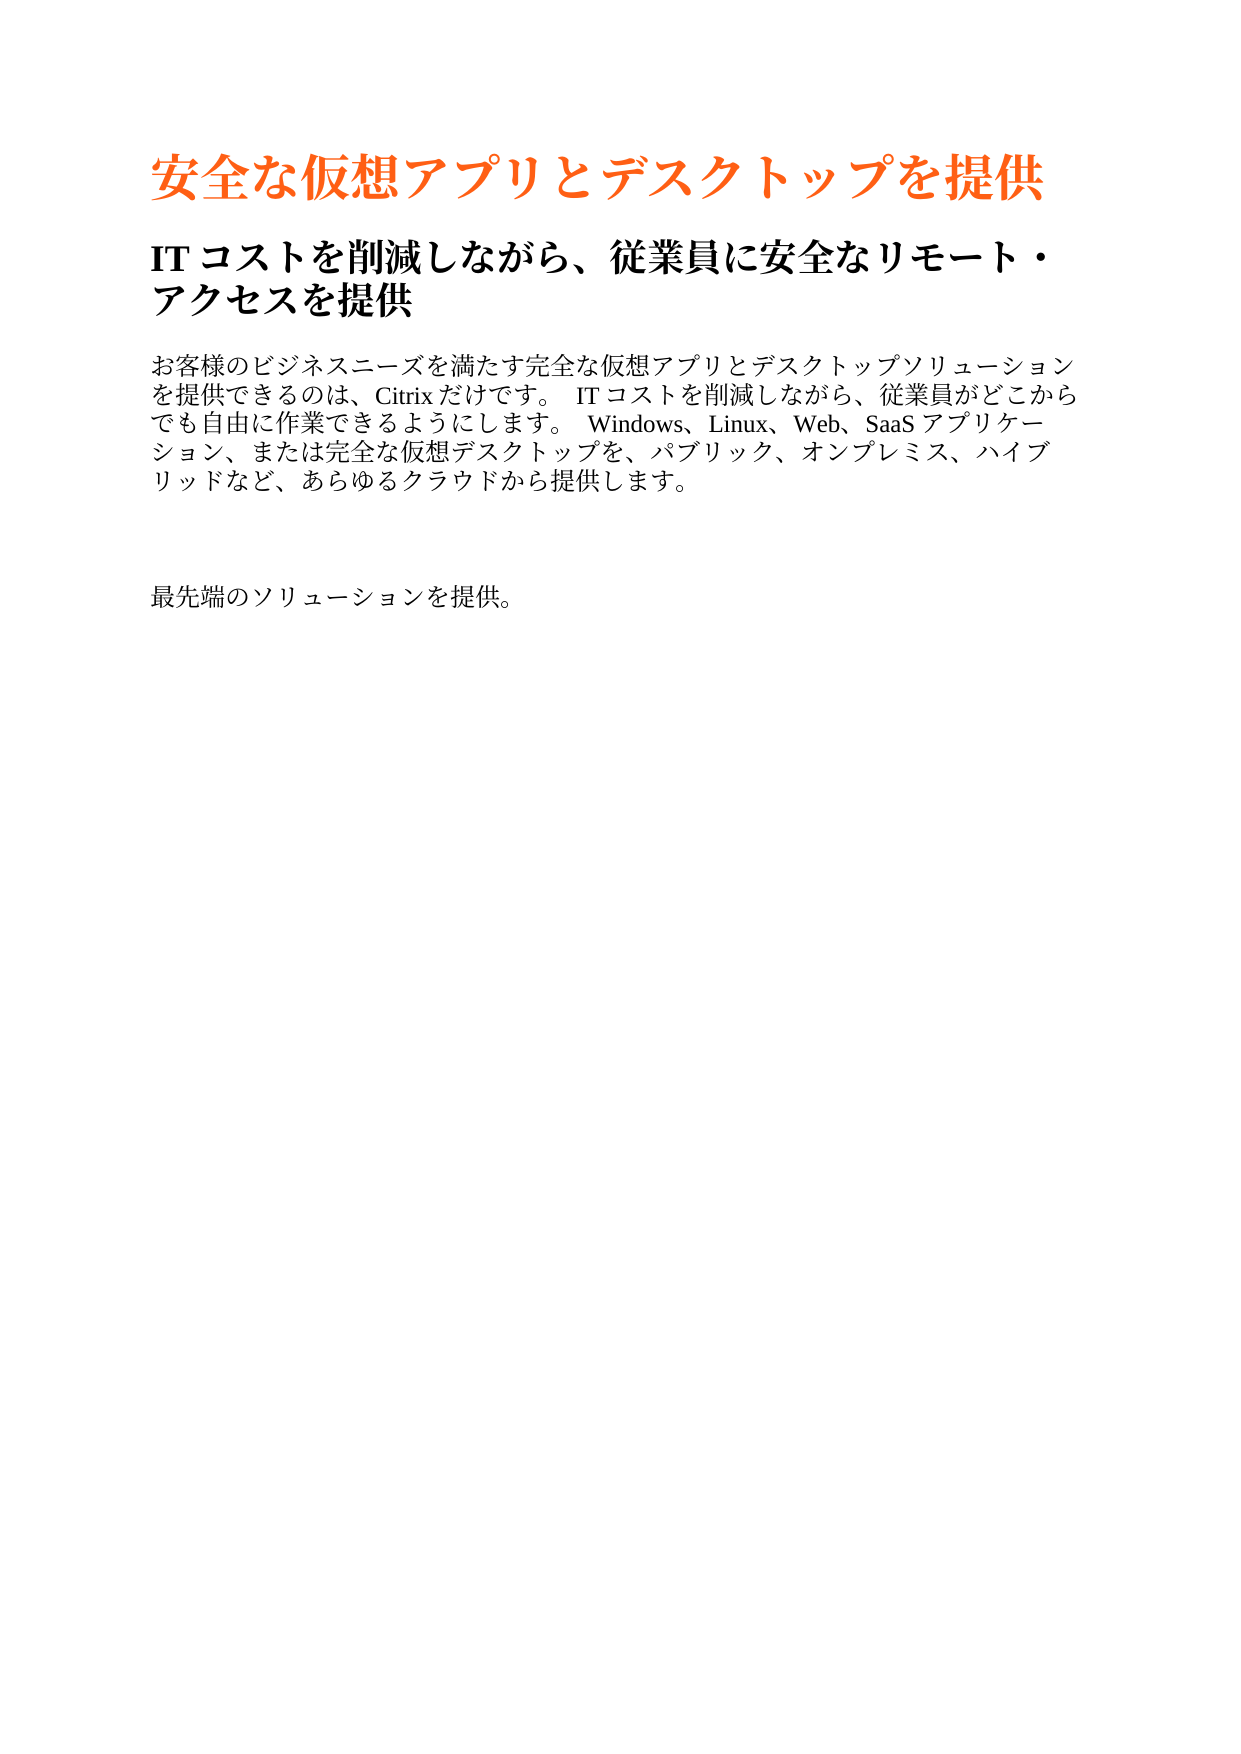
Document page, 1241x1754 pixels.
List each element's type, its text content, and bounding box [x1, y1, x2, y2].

text 最先端のソリューションを提供。 [150, 583, 1090, 612]
text お客様のビジネスニーズを満たす完全な仮想アプリとデスクトップソリューションを提供できるのは、Citrixだけです。 ITコストを削減しながら、従業員がどこからでも自由に作業できるようにします。 Windows、Linux、Web、SaaSアプリケーション、または完全な仮想デスクトップを、パブリック、オンプレミス、ハイブリッドなど、あらゆるクラウドから提供します。 [150, 352, 1090, 496]
text 安全な仮想アプリとデスクトップを提供 [150, 150, 1090, 207]
text ITコストを削減しながら、従業員に安全なリモート・アクセスを提供 [150, 237, 1090, 323]
